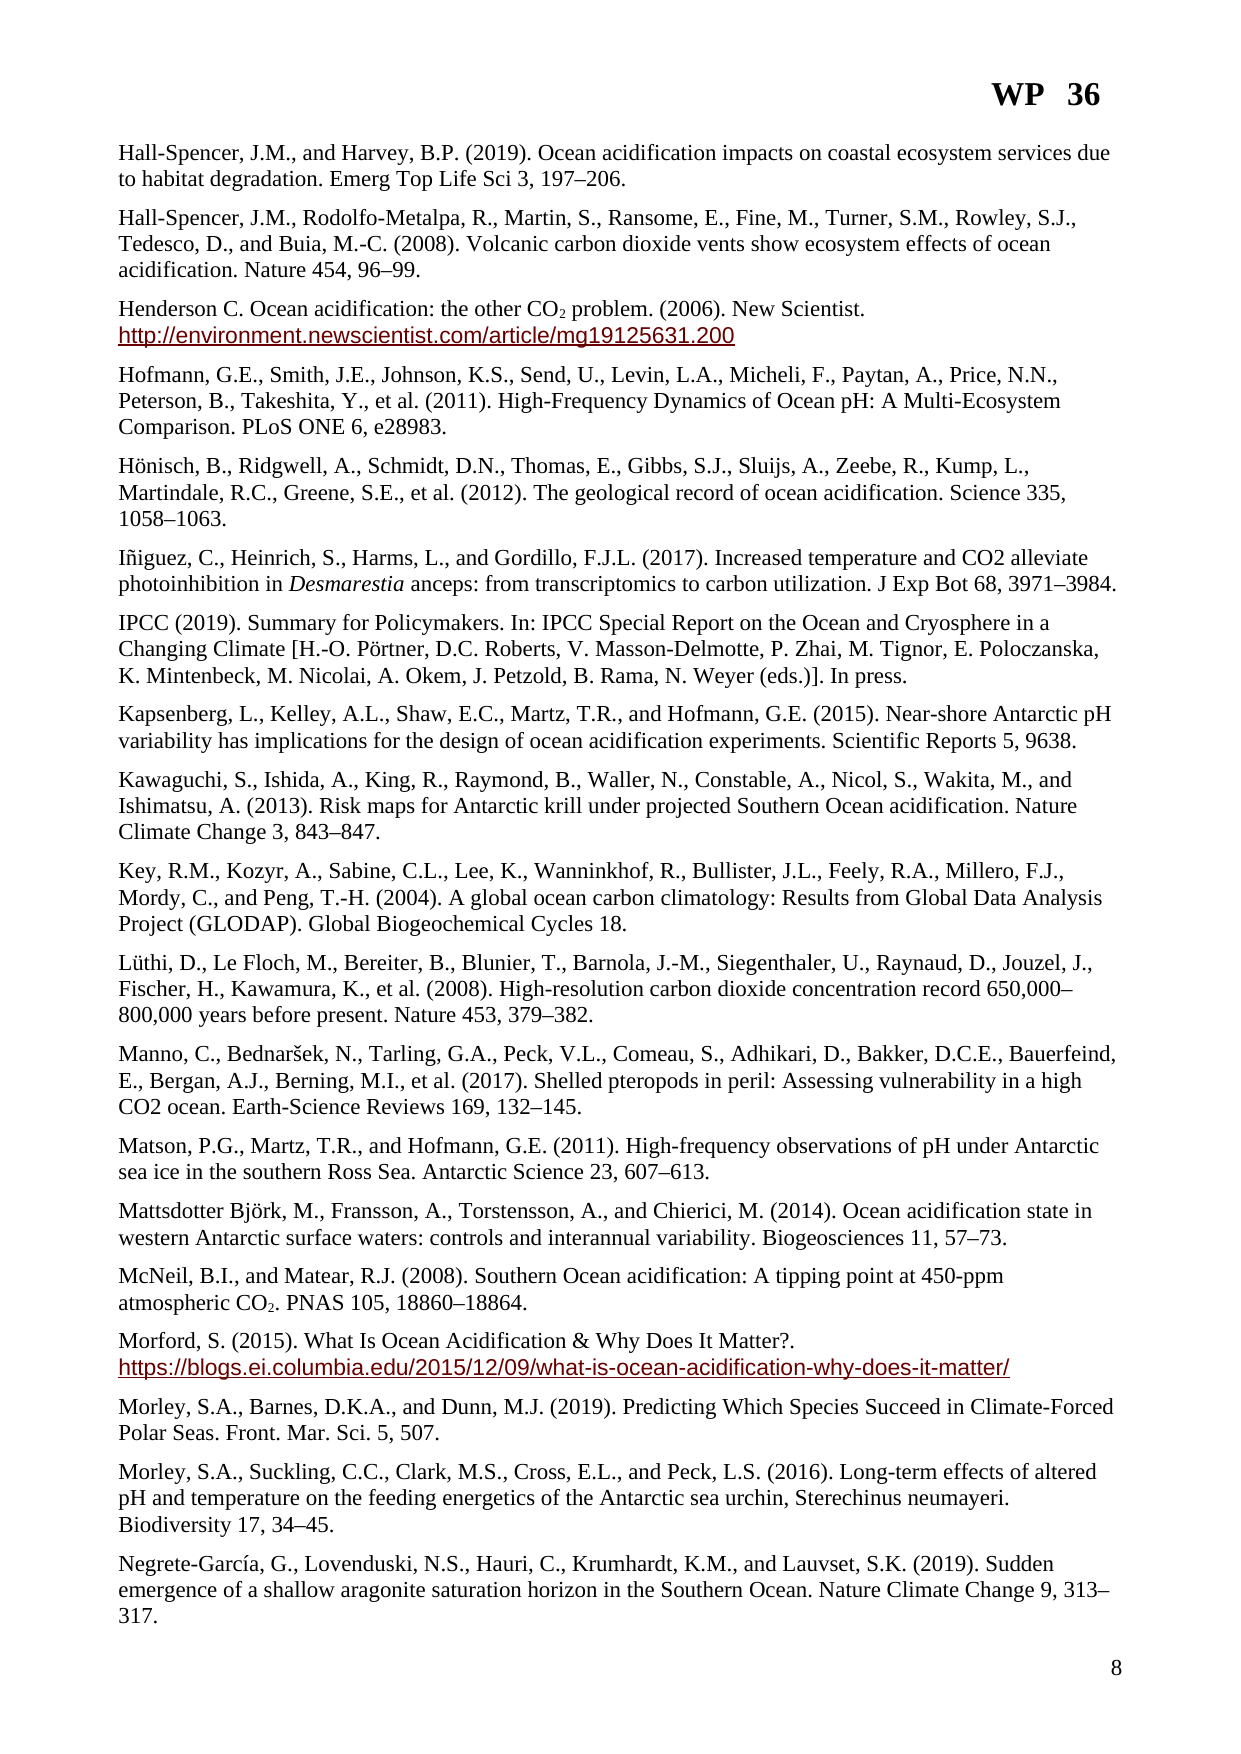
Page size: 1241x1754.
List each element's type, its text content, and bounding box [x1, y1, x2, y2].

text Morley, S.A., Suckling, C.C., Clark, M.S., Cross, E.L., and Peck, L.S. (2016). Long-term effects of altered pH and temperature on the feeding energetics of the Antarctic sea urchin, Sterechinus neumayeri. Biodiversity 17, 34–45. [118, 1458, 1122, 1537]
text Matson, P.G., Martz, T.R., and Hofmann, G.E. (2011). High-frequency observations of pH under Antarctic sea ice in the southern Ross Sea. Antarctic Science 23, 607–613. [118, 1132, 1122, 1185]
text Hofmann, G.E., Smith, J.E., Johnson, K.S., Send, U., Levin, L.A., Micheli, F., Paytan, A., Price, N.N., Peterson, B., Takeshita, Y., et al. (2011). High-Frequency Dynamics of Ocean pH: A Multi-Ecosystem Comparison. PLoS ONE 6, e28983. [118, 361, 1122, 440]
text IPCC (2019). Summary for Policymakers. In: IPCC Special Report on the Ocean and Cryosphere in a Changing Climate [H.-O. Pörtner, D.C. Roberts, V. Masson-Delmotte, P. Zhai, M. Tignor, E. Poloczanska, K. Mintenbeck, M. Nicolai, A. Okem, J. Petzold, B. Rama, N. Weyer (eds.)]. In press. [118, 609, 1122, 688]
text Morley, S.A., Barnes, D.K.A., and Dunn, M.J. (2019). Predicting Which Species Succeed in Climate-Forced Polar Seas. Front. Mar. Sci. 5, 507. [118, 1393, 1122, 1446]
text Kawaguchi, S., Ishida, A., King, R., Raymond, B., Waller, N., Constable, A., Nicol, S., Wakita, M., and Ishimatsu, A. (2013). Risk maps for Antarctic krill under projected Southern Ocean acidification. Nature Climate Change 3, 843–847. [118, 766, 1122, 845]
text Kapsenberg, L., Kelley, A.L., Shaw, E.C., Martz, T.R., and Hofmann, G.E. (2015). Near-shore Antarctic pH variability has implications for the design of ocean acidification experiments. Scientific Reports 5, 9638. [118, 701, 1122, 753]
text Hall-Spencer, J.M., and Harvey, B.P. (2019). Ocean acidification impacts on coastal ecosystem services due to habitat degradation. Emerg Top Life Sci 3, 197–206. [118, 138, 1122, 191]
text Henderson C. Ocean acidification: the other CO2 problem. (2006). New Scientist. http://environment.newscientist.com/article/mg19125631.200 [118, 295, 1122, 348]
text McNeil, B.I., and Matear, R.J. (2008). Southern Ocean acidification: A tipping point at 450-ppm atmospheric CO2. PNAS 105, 18860–18864. [118, 1262, 1122, 1315]
text Iñiguez, C., Heinrich, S., Harms, L., and Gordillo, F.J.L. (2017). Increased temperature and CO2 alleviate photoinhibition in Desmarestia anceps: from transcriptomics to carbon utilization. J Exp Bot 68, 3971–3984. [118, 544, 1122, 596]
text Hönisch, B., Ridgwell, A., Schmidt, D.N., Thomas, E., Gibbs, S.J., Sluijs, A., Zeebe, R., Kump, L., Martindale, R.C., Greene, S.E., et al. (2012). The geological record of ocean acidification. Science 335, 1058–1063. [118, 452, 1122, 531]
text Negrete-García, G., Lovenduski, N.S., Hauri, C., Krumhardt, K.M., and Lauvset, S.K. (2019). Sudden emergence of a shallow aragonite saturation horizon in the Southern Ocean. Nature Climate Change 9, 313–317. [118, 1550, 1122, 1629]
text Manno, C., Bednaršek, N., Tarling, G.A., Peck, V.L., Comeau, S., Adhikari, D., Bakker, D.C.E., Bauerfeind, E., Bergan, A.J., Berning, M.I., et al. (2017). Shelled pteropods in peril: Assessing vulnerability in a high CO2 ocean. Earth-Science Reviews 169, 132–145. [118, 1040, 1122, 1119]
text Morford, S. (2015). What Is Ocean Acidification & Why Does It Matter?. https://blogs.ei.columbia.edu/2015/12/09/what-is-ocean-acidification-why-does-it-matter/ [118, 1328, 1122, 1380]
text Key, R.M., Kozyr, A., Sabine, C.L., Lee, K., Wanninkhof, R., Bullister, J.L., Feely, R.A., Millero, F.J., Mordy, C., and Peng, T.-H. (2004). A global ocean carbon climatology: Results from Global Data Analysis Project (GLODAP). Global Biogeochemical Cycles 18. [118, 857, 1122, 936]
text Mattsdotter Björk, M., Fransson, A., Torstensson, A., and Chierici, M. (2014). Ocean acidification state in western Antarctic surface waters: controls and interannual variability. Biogeosciences 11, 57–73. [118, 1197, 1122, 1250]
text Hall-Spencer, J.M., Rodolfo-Metalpa, R., Martin, S., Ransome, E., Fine, M., Turner, S.M., Rowley, S.J., Tedesco, D., and Buia, M.-C. (2008). Volcanic carbon dioxide vents show ecosystem effects of ocean acidification. Nature 454, 96–99. [118, 204, 1122, 283]
text Lüthi, D., Le Floch, M., Bereiter, B., Blunier, T., Barnola, J.-M., Siegenthaler, U., Raynaud, D., Jouzel, J., Fischer, H., Kawamura, K., et al. (2008). High-resolution carbon dioxide concentration record 650,000–800,000 years before present. Nature 453, 379–382. [118, 949, 1122, 1028]
